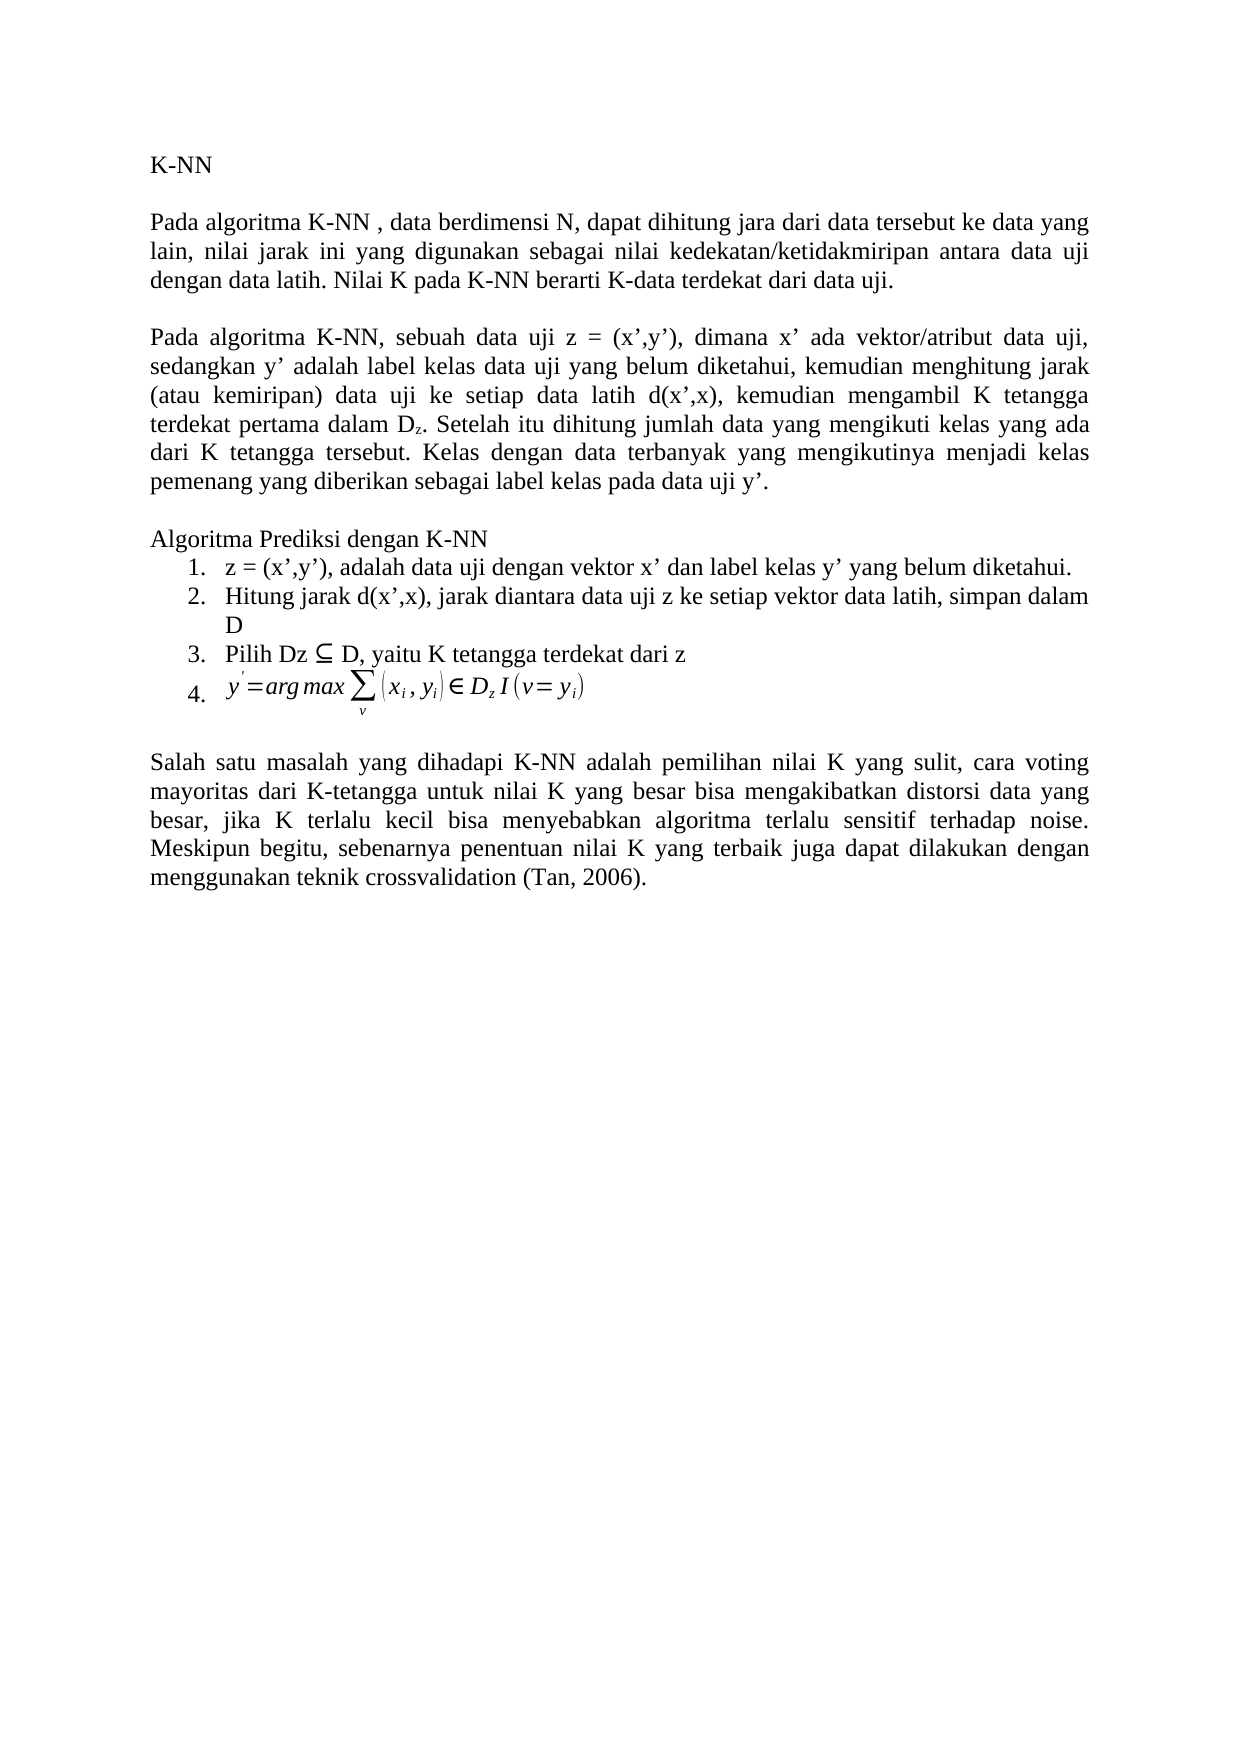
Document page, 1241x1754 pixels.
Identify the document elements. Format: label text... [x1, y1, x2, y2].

list z = (x’,y’), adalah data uji dengan vektor x’ dan label kelas y’ yang belum diketahui. [187, 552, 1090, 581]
text Algoritma Prediksi dengan K-NN [150, 524, 1090, 552]
text Pada algoritma K-NN, sebuah data uji z = (x’,y’), dimana x’ ada vektor/atribut data uji, sedangkan y’ adalah label kelas data uji yang belum diketahui, kemudian menghitung jarak (atau kemiripan) data uji ke setiap data latih d(x’,x), kemudian mengambil K tetangga terdekat pertama dalam Dz. Setelah itu dihitung jumlah data yang mengikuti kelas yang ada dari K tetangga tersebut. Kelas dengan data terbanyak yang mengikutinya menjadi kelas pemenang yang diberikan sebagai label kelas pada data uji y’. [150, 322, 1090, 495]
text Pada algoritma K-NN , data berdimensi N, dapat dihitung jara dari data tersebut ke data yang lain, nilai jarak ini yang digunakan sebagai nilai kedekatan/ketidakmiripan antara data uji dengan data latih. Nilai K pada K-NN berarti K-data terdekat dari data uji. [150, 207, 1090, 294]
list Hitung jarak d(x’,x), jarak diantara data uji z ke setiap vektor data latih, simpan dalam D [187, 581, 1090, 639]
text Salah satu masalah yang dihadapi K-NN adalah pemilihan nilai K yang sulit, cara voting mayoritas dari K-tetangga untuk nilai K yang besar bisa mengakibatkan distorsi data yang besar, jika K terlalu kecil bisa menyebabkan algoritma terlalu sensitif terhadap noise. Meskipun begitu, sebenarnya penentuan nilai K yang terbaik juga dapat dilakukan dengan menggunakan teknik crossvalidation (Tan, 2006). [150, 747, 1090, 891]
text K-NN [150, 150, 1090, 179]
list Pilih Dz D, yaitu K tetangga terdekat dari z [187, 639, 1090, 667]
